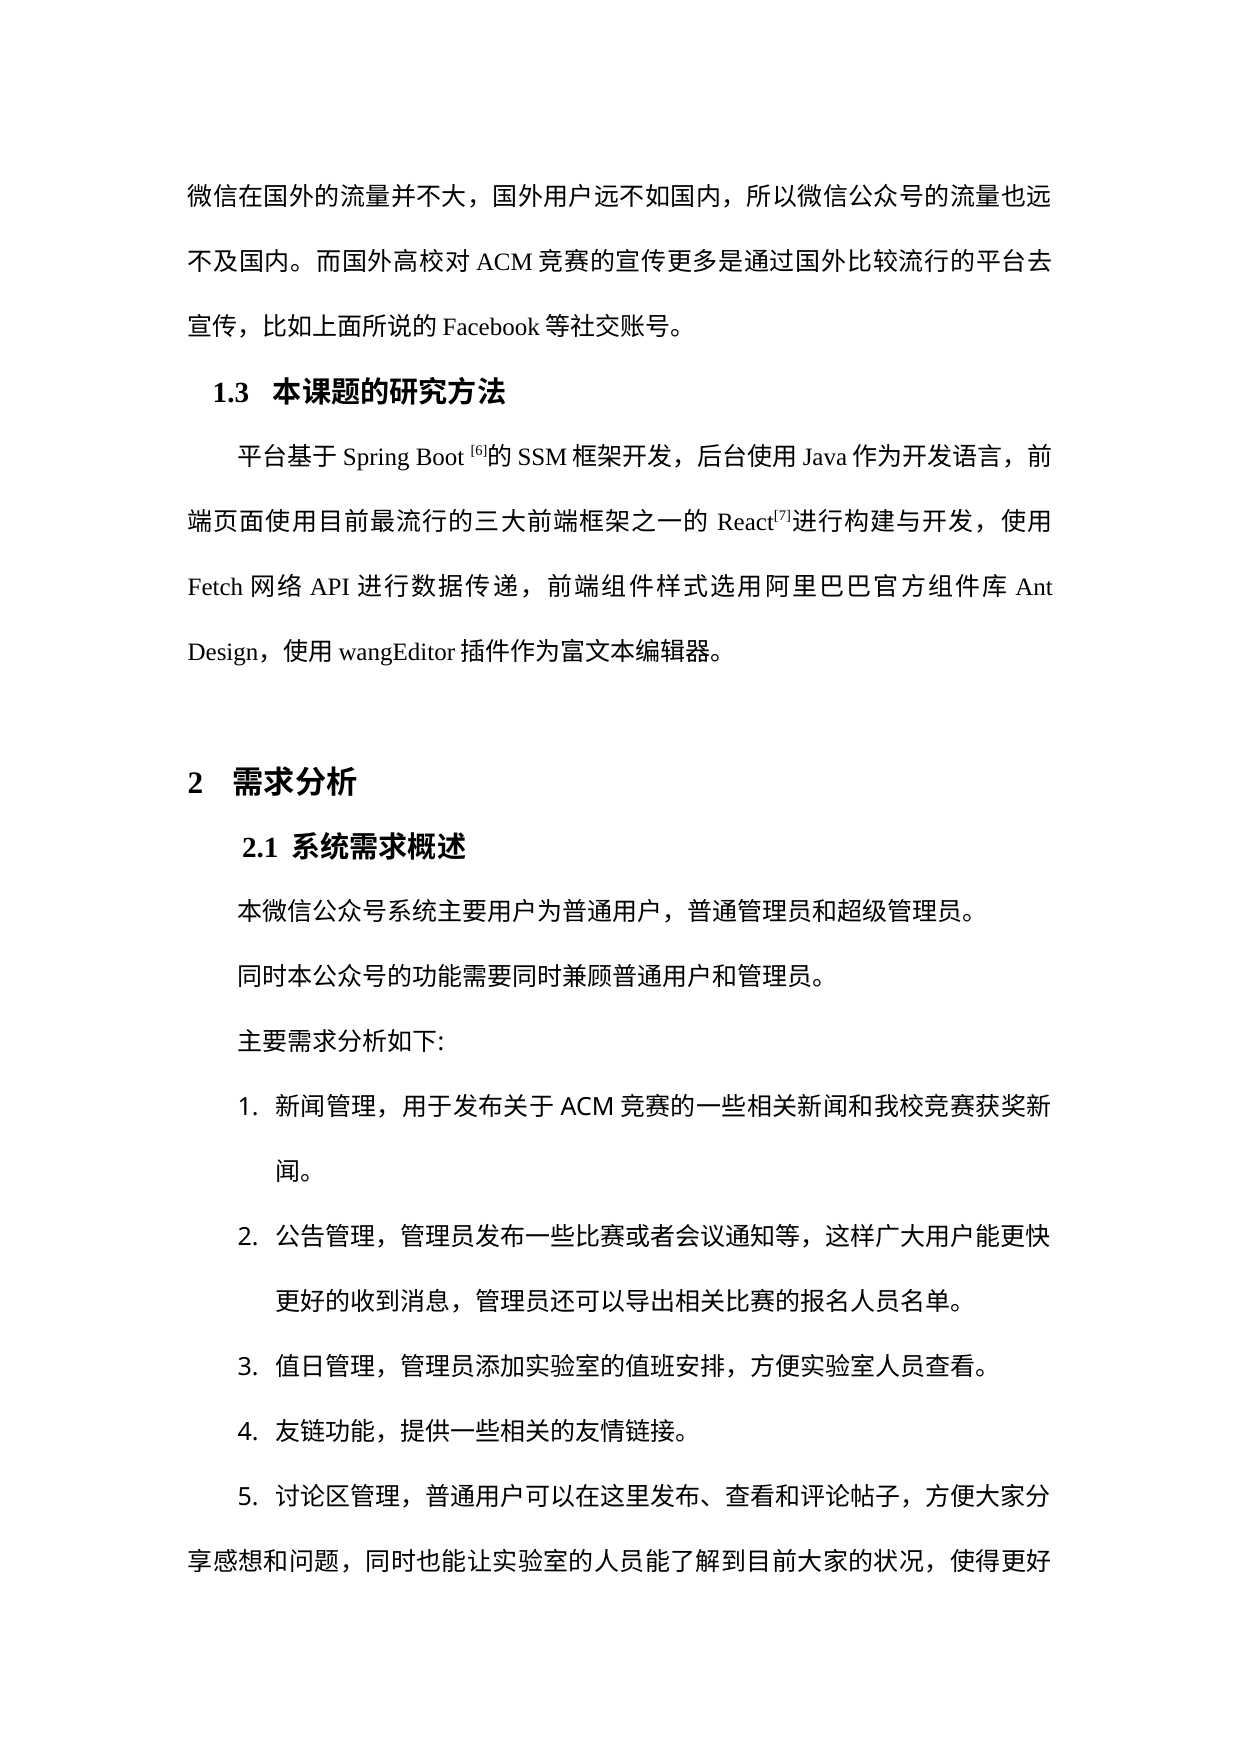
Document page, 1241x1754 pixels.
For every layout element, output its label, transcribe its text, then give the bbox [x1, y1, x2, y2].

list 公告管理，管理员发布一些比赛或者会议通知等，这样广大用户能更快更好的收到消息，管理员还可以导出相关比赛的报名人员名单。 [237, 1202, 1053, 1332]
subtitle 需求分析 [187, 747, 1053, 812]
subtitle 系统需求概述 [212, 812, 1053, 877]
list 讨论区管理，普通用户可以在这里发布、查看和评论帖子，方便大家分享感想和问题，同时也能让实验室的人员能了解到目前大家的状况，使得更好的交流。 [187, 1462, 1053, 1592]
text 平台基于Spring Boot [6]的SSM框架开发，后台使用Java作为开发语言，前端页面使用目前最流行的三大前端框架之一的React[7]进行构建与开发，使用Fetch网络API进行数据传递，前端组件样式选用阿里巴巴官方组件库Ant Design，使用wangEditor插件作为富文本编辑器。 [187, 422, 1053, 682]
subtitle 本课题的研究方法 [212, 357, 1053, 422]
list 新闻管理，用于发布关于ACM竞赛的一些相关新闻和我校竞赛获奖新闻。 [237, 1072, 1053, 1202]
text 同时本公众号的功能需要同时兼顾普通用户和管理员。 [187, 942, 1053, 1007]
text 本微信公众号系统主要用户为普通用户，普通管理员和超级管理员。 [187, 877, 1053, 942]
text 主要需求分析如下: [187, 1007, 1053, 1072]
list 友链功能，提供一些相关的友情链接。 [237, 1397, 1053, 1462]
list 值日管理，管理员添加实验室的值班安排，方便实验室人员查看。 [237, 1332, 1053, 1397]
